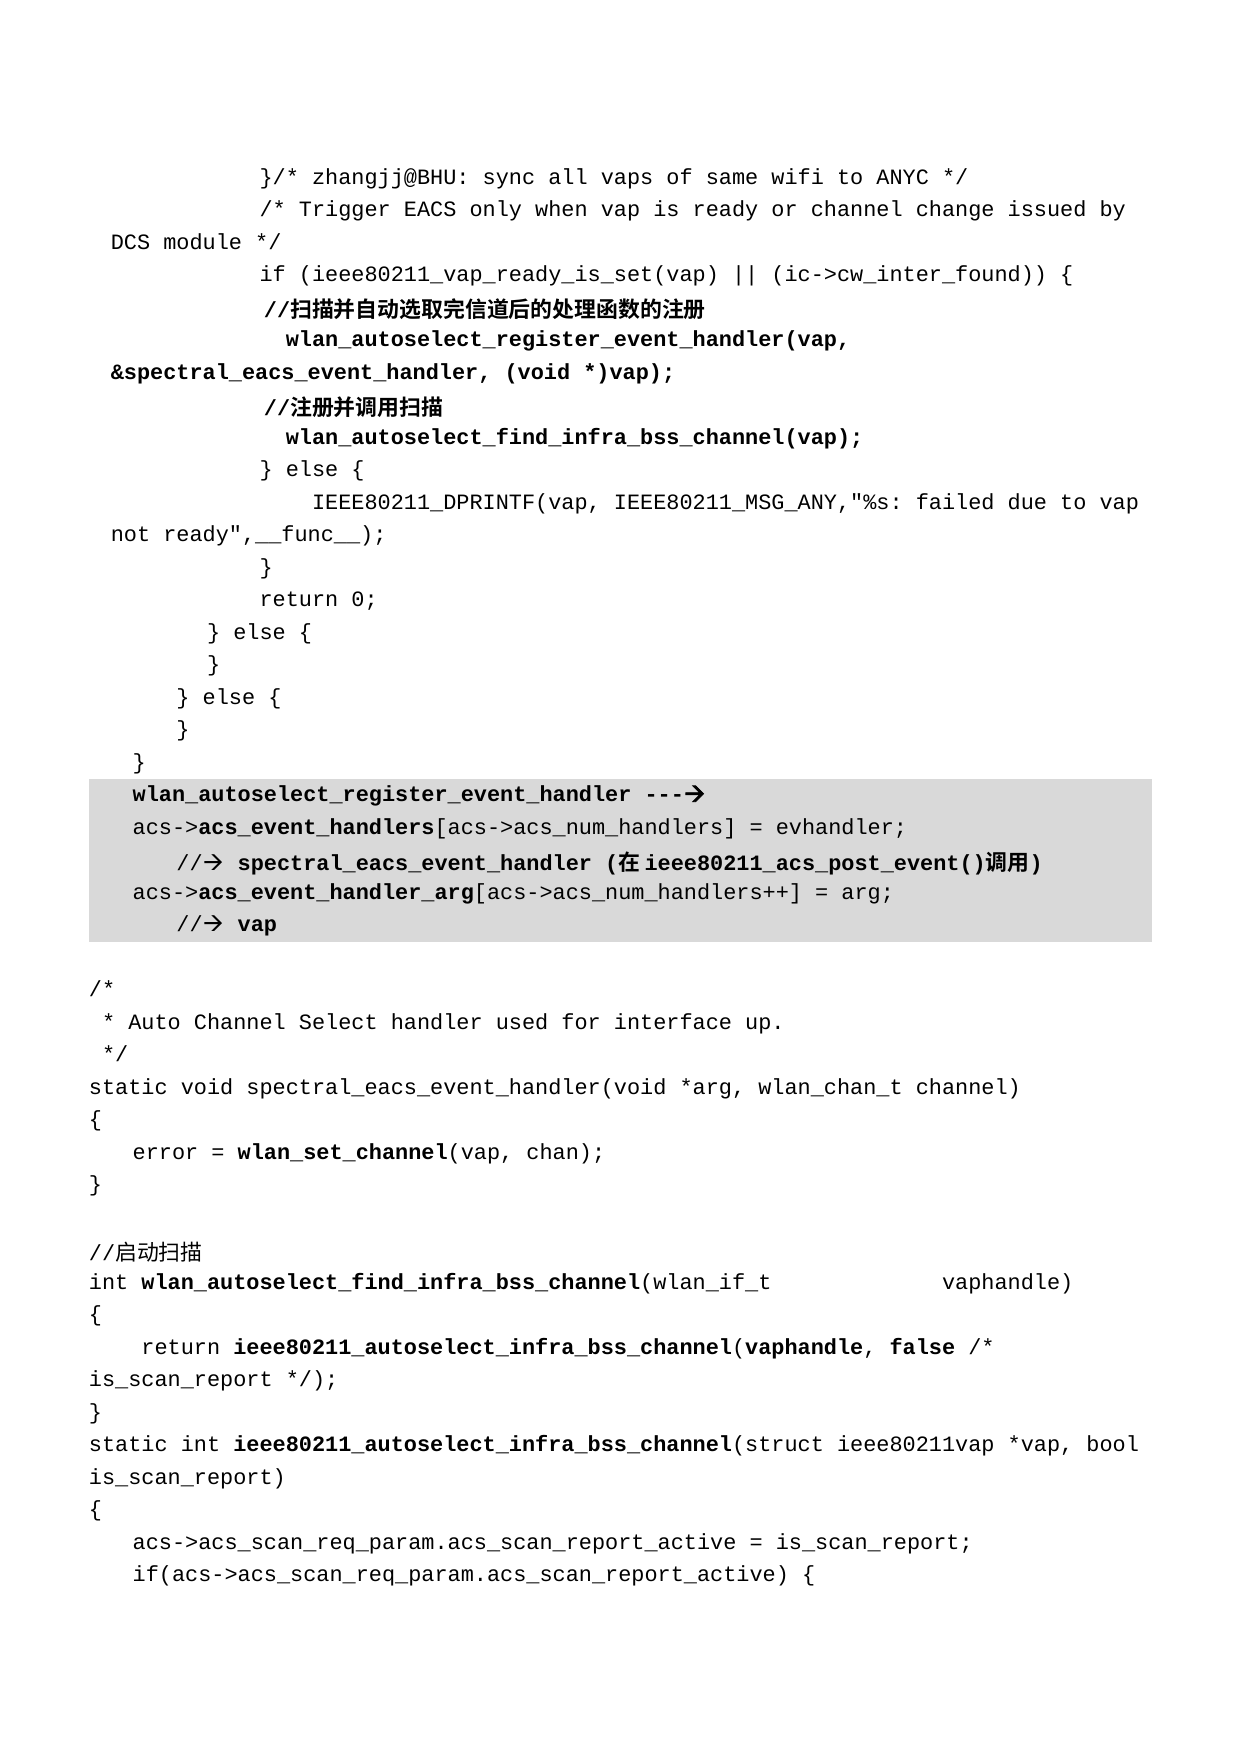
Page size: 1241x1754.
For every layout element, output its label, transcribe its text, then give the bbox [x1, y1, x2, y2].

text if (ieee80211_vap_ready_is_set(vap) || (ic->cw_inter_found)) { [111, 259, 1152, 292]
text } [111, 552, 1152, 584]
text //扫描并自动选取完信道后的处理函数的注册 [111, 292, 1152, 324]
text static void spectral_eacs_event_handler(void *arg, wlan_chan_t channel) [89, 1072, 1152, 1104]
text } [111, 649, 1152, 682]
text /* [89, 974, 1152, 1007]
text */ [89, 1039, 1152, 1072]
text } [89, 1397, 1152, 1429]
text } [132, 714, 1152, 747]
text // vap [89, 909, 1152, 942]
text //启动扫描 [89, 1234, 1152, 1267]
text acs->acs_scan_req_param.acs_scan_report_active = is_scan_report; [89, 1527, 1152, 1559]
text { [89, 1104, 1152, 1137]
text return 0; [111, 584, 1152, 617]
text wlan_autoselect_find_infra_bss_channel(vap); [111, 422, 1152, 454]
text }/* zhangjj@BHU: sync all vaps of same wifi to ANYC */ [111, 162, 1152, 194]
text * Auto Channel Select handler used for interface up. [89, 1007, 1152, 1039]
text } else { [111, 617, 1152, 649]
text } else { [132, 682, 1152, 714]
text error = wlan_set_channel(vap, chan); [89, 1137, 1152, 1169]
text } [89, 747, 1152, 779]
text } else { [111, 454, 1152, 487]
text { [89, 1494, 1152, 1527]
text if(acs->acs_scan_req_param.acs_scan_report_active) { [89, 1559, 1152, 1592]
text } [89, 1169, 1152, 1202]
text /* Trigger EACS only when vap is ready or channel change issued by DCS module */ [111, 194, 1152, 259]
text acs->acs_event_handlers[acs->acs_num_handlers] = evhandler; [89, 812, 1152, 844]
text // spectral_eacs_event_handler (在ieee80211_acs_post_event()调用) [89, 844, 1152, 877]
text wlan_autoselect_register_event_handler(vap, &spectral_eacs_event_handler, (void *)vap); [111, 324, 1152, 389]
text //注册并调用扫描 [111, 389, 1152, 422]
text { [89, 1299, 1152, 1332]
text wlan_autoselect_register_event_handler --- [89, 779, 1152, 812]
text int wlan_autoselect_find_infra_bss_channel(wlan_if_t vaphandle) [89, 1267, 1152, 1299]
text acs->acs_event_handler_arg[acs->acs_num_handlers++] = arg; [89, 877, 1152, 909]
text static int ieee80211_autoselect_infra_bss_channel(struct ieee80211vap *vap, bool is_scan_report) [89, 1429, 1152, 1494]
text return ieee80211_autoselect_infra_bss_channel(vaphandle, false /* is_scan_report */); [89, 1332, 1152, 1397]
text IEEE80211_DPRINTF(vap, IEEE80211_MSG_ANY,"%s: failed due to vap not ready",__func__); [111, 487, 1152, 552]
